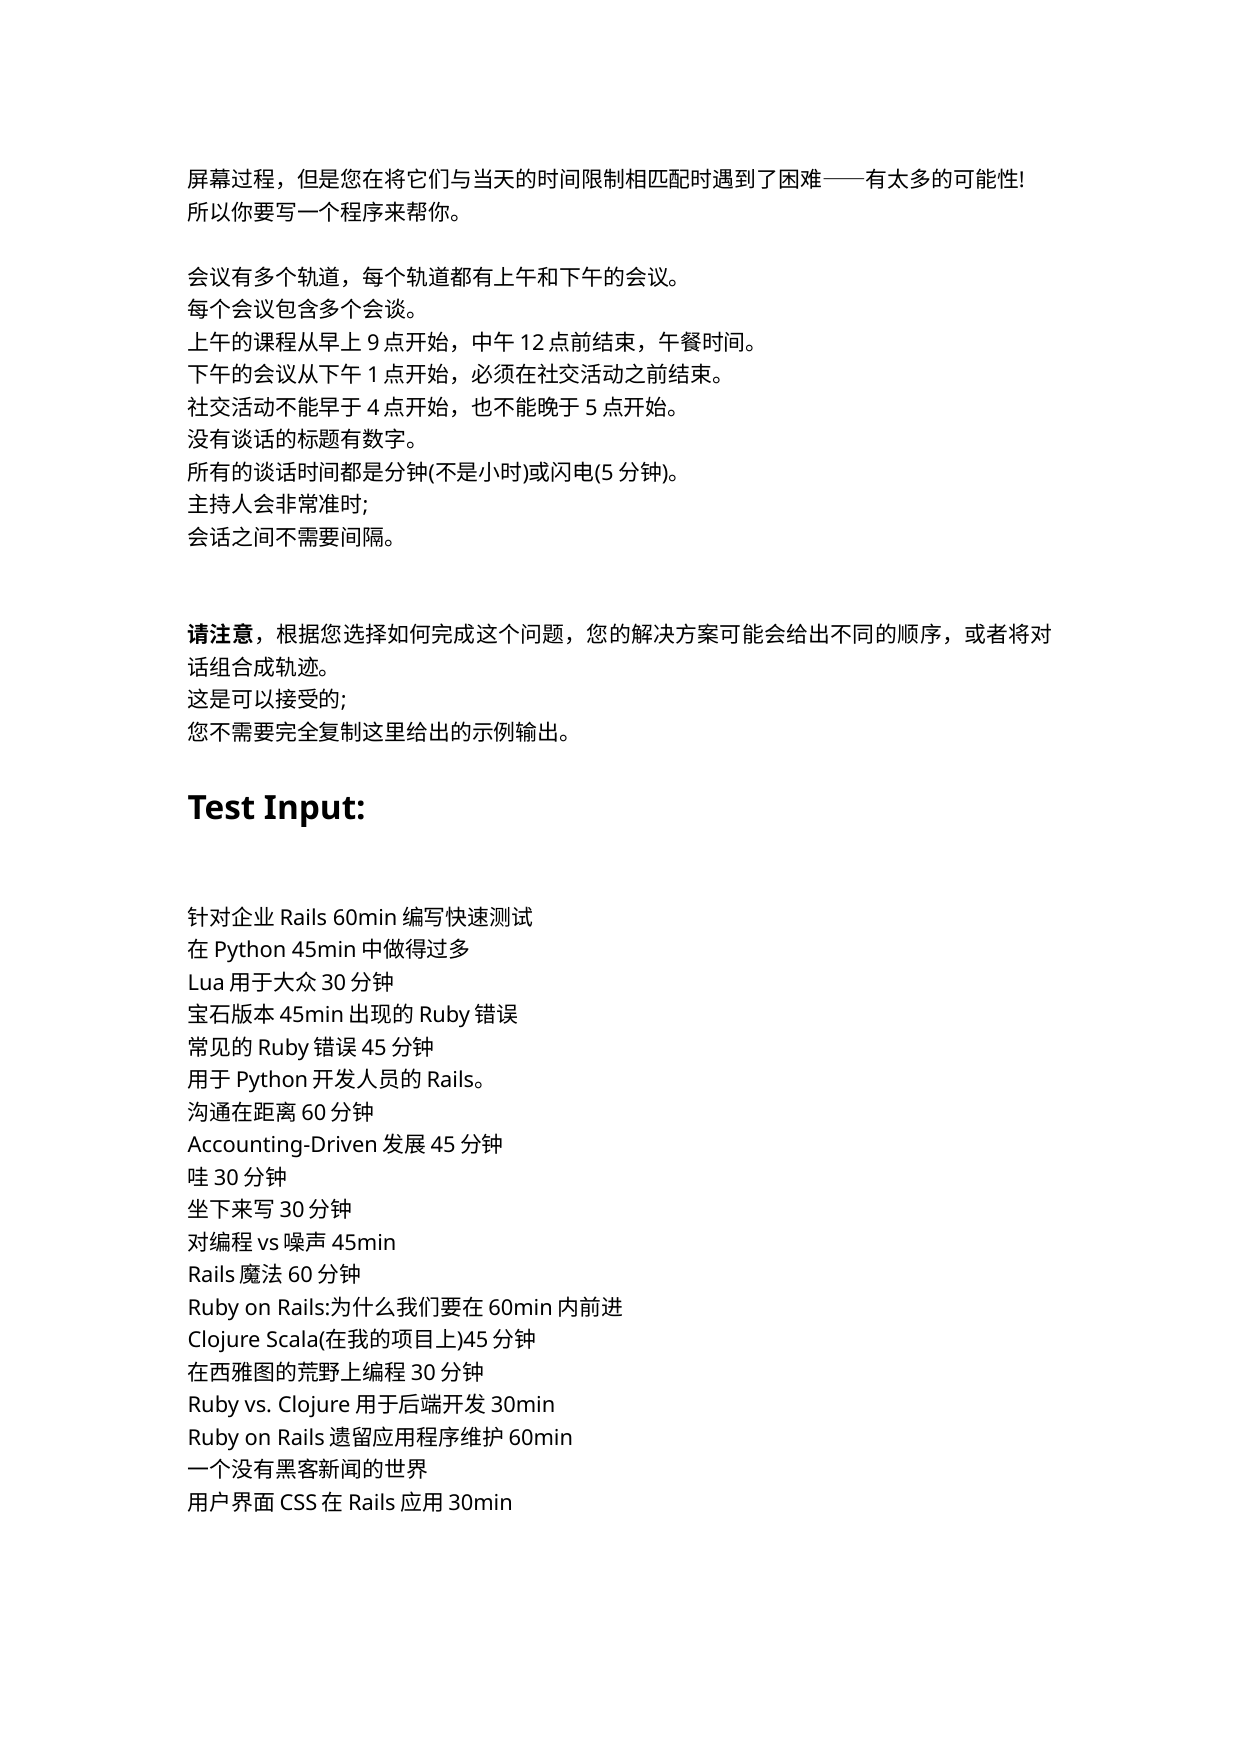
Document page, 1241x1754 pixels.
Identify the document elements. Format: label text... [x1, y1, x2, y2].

text 每个会议包含多个会谈。 [187, 292, 1053, 324]
subtitle Test Input: [187, 774, 1053, 839]
text Ruby on Rails:为什么我们要在60min内前进 [187, 1289, 1053, 1322]
text 所以你要写一个程序来帮你。 [187, 194, 1053, 227]
text Ruby vs. Clojure用于后端开发30min [187, 1387, 1053, 1419]
text 坐下来写30分钟 [187, 1192, 1053, 1224]
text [187, 162, 1053, 194]
text 在Python 45min中做得过多 [187, 932, 1053, 964]
text 一个没有黑客新闻的世界 [187, 1452, 1053, 1484]
text 这是可以接受的; [187, 682, 1053, 714]
text 下午的会议从下午1点开始，必须在社交活动之前结束。 [187, 357, 1053, 389]
text Rails魔法60分钟 [187, 1257, 1053, 1289]
text 用于Python开发人员的Rails。 [187, 1062, 1053, 1094]
text 所有的谈话时间都是分钟(不是小时)或闪电(5分钟)。 [187, 454, 1053, 487]
text 没有谈话的标题有数字。 [187, 422, 1053, 454]
text 主持人会非常准时; [187, 487, 1053, 519]
text 社交活动不能早于4点开始，也不能晚于5点开始。 [187, 389, 1053, 422]
text 对编程vs噪声45min [187, 1224, 1053, 1257]
text Lua用于大众30分钟 [187, 964, 1053, 997]
text 会话之间不需要间隔。 [187, 519, 1053, 552]
text 在西雅图的荒野上编程30分钟 [187, 1354, 1053, 1387]
text Accounting-Driven发展45分钟 [187, 1127, 1053, 1159]
text Ruby on Rails遗留应用程序维护60min [187, 1419, 1053, 1452]
text 宝石版本45min出现的Ruby错误 [187, 997, 1053, 1029]
text 您不需要完全复制这里给出的示例输出。 [187, 714, 1053, 747]
text 哇30分钟 [187, 1159, 1053, 1192]
text 常见的Ruby错误45分钟 [187, 1029, 1053, 1062]
text 用户界面CSS在Rails应用30min [187, 1484, 1053, 1517]
text 会议有多个轨道，每个轨道都有上午和下午的会议。 [187, 259, 1053, 292]
text Clojure Scala(在我的项目上)45分钟 [187, 1322, 1053, 1354]
text 请注意，根据您选择如何完成这个问题，您的解决方案可能会给出不同的顺序，或者将对话组合成轨迹。 [187, 617, 1053, 682]
text 针对企业Rails 60min编写快速测试 [187, 899, 1053, 932]
text 上午的课程从早上9点开始，中午12点前结束，午餐时间。 [187, 324, 1053, 357]
text 沟通在距离60分钟 [187, 1094, 1053, 1127]
